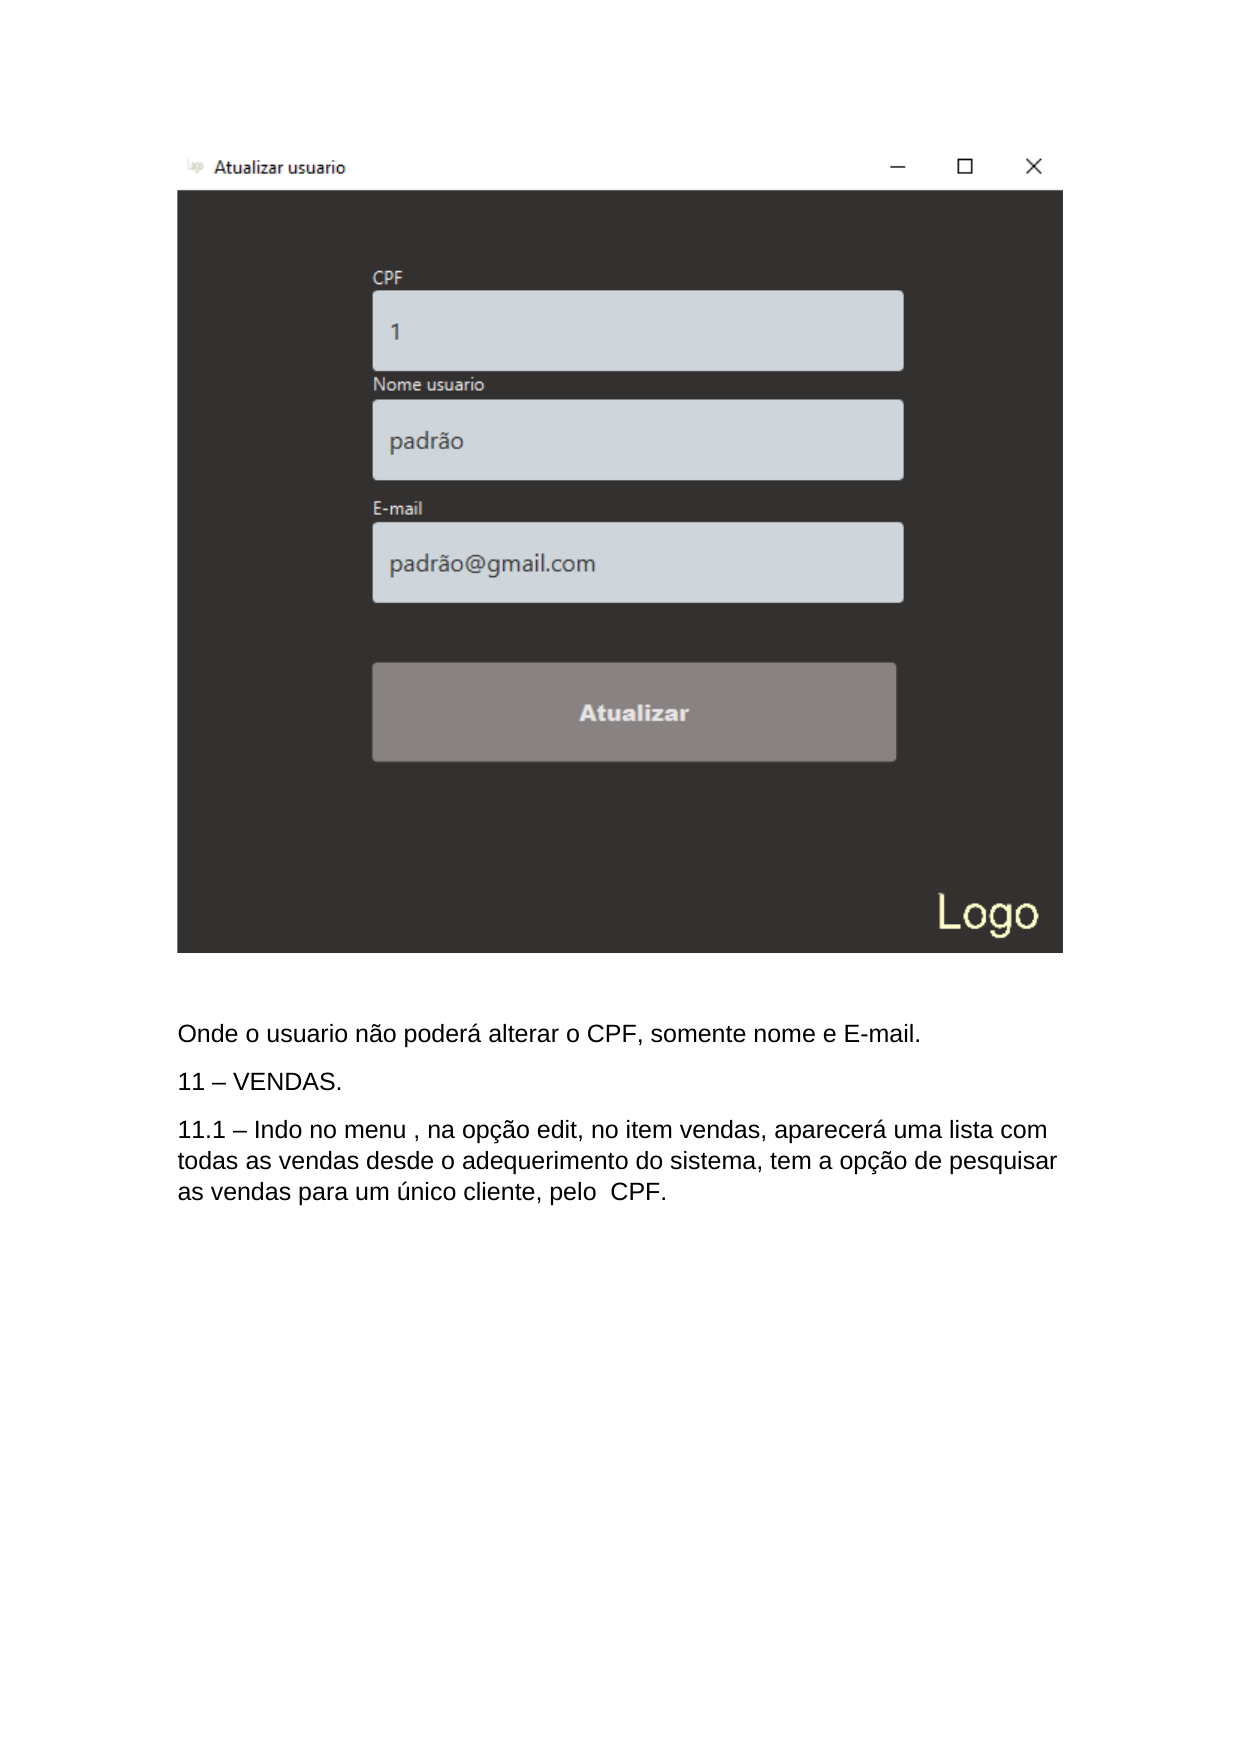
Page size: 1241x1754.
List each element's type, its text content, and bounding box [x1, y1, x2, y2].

picture [177, 147, 1063, 953]
text 11.1 – Indo no menu , na opção edit, no item vendas, aparecerá uma lista com todas as vendas desde o adequerimento do sistema, tem a opção de pesquisar as vendas para um único cliente, pelo CPF. [177, 1115, 1063, 1206]
text 11 – VENDAS. [177, 1067, 1063, 1096]
text Onde o usuario não poderá alterar o CPF, somente nome e E-mail. [177, 1019, 1063, 1048]
